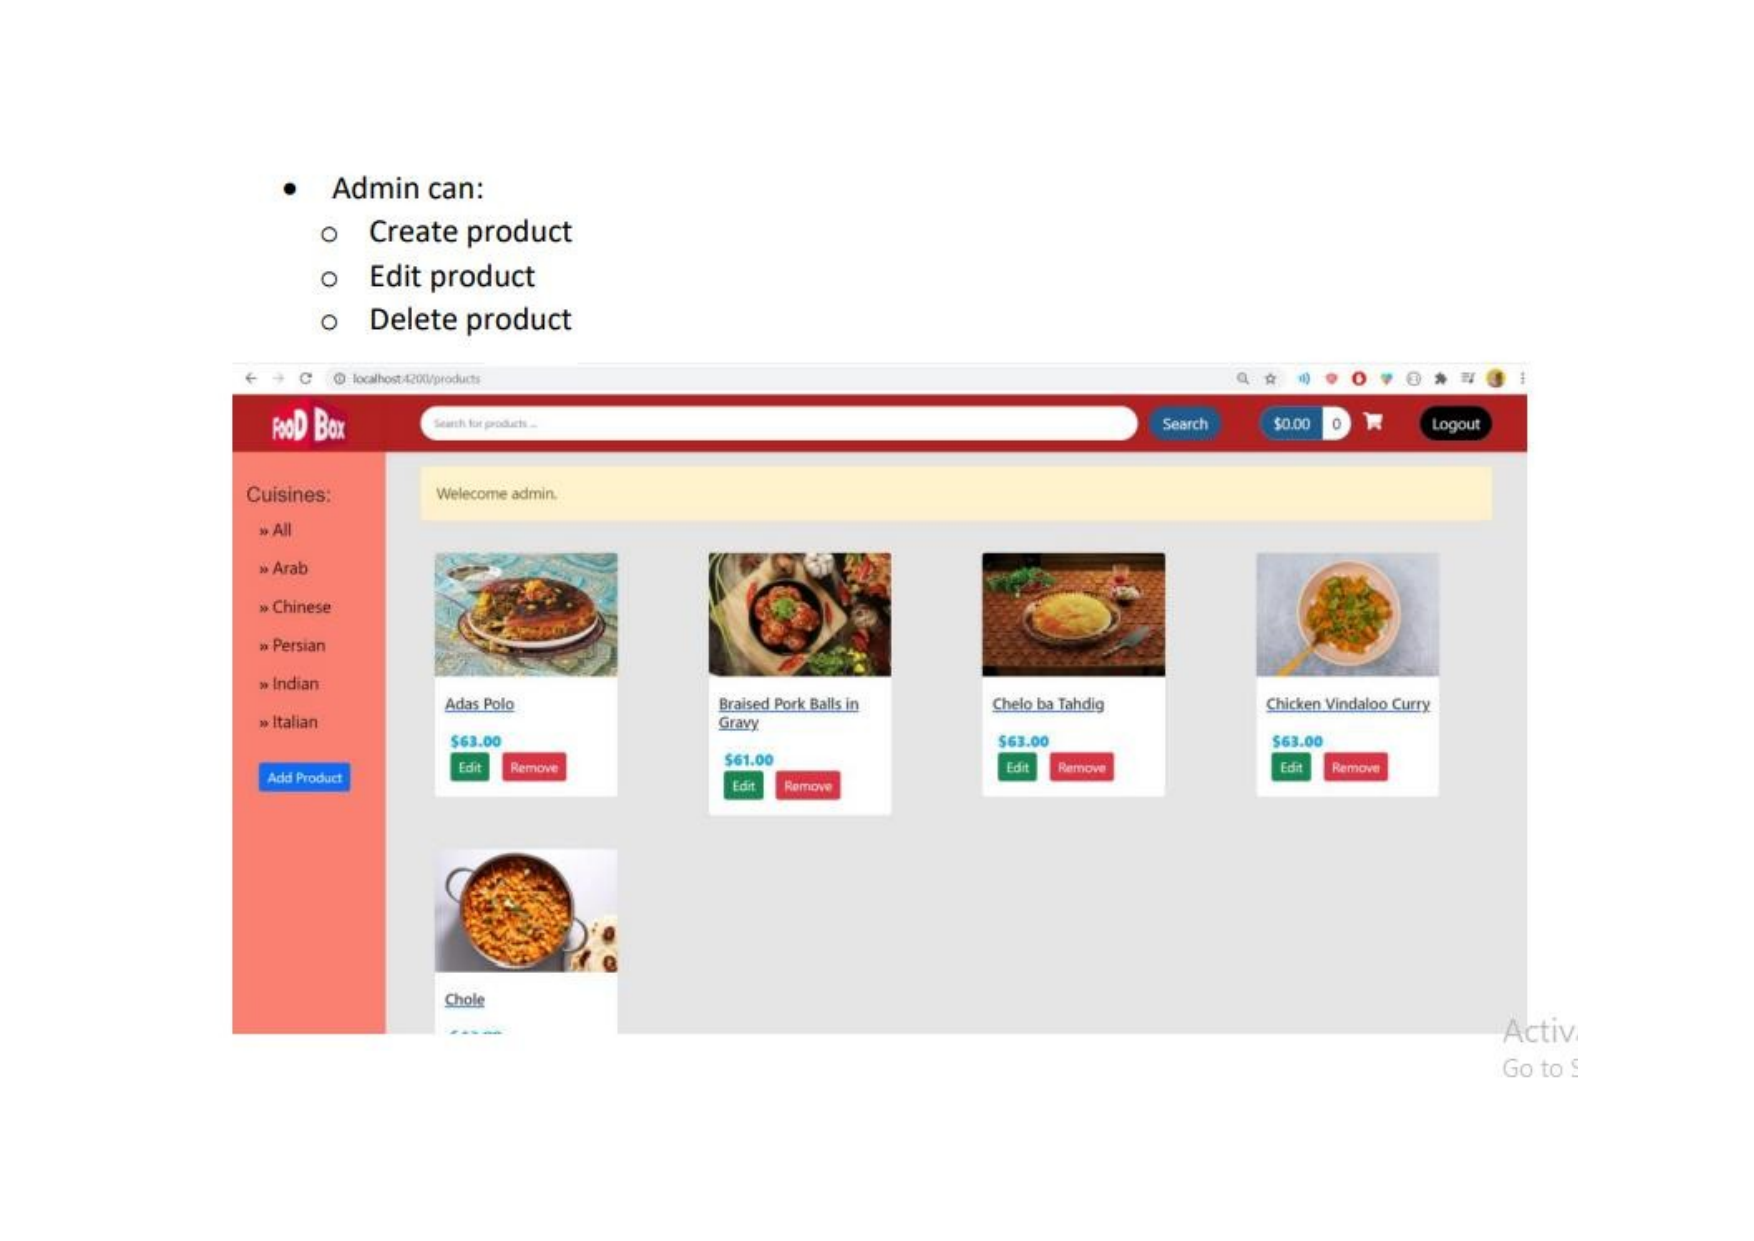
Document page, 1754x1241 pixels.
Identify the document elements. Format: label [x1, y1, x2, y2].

picture [153, 149, 1578, 1094]
